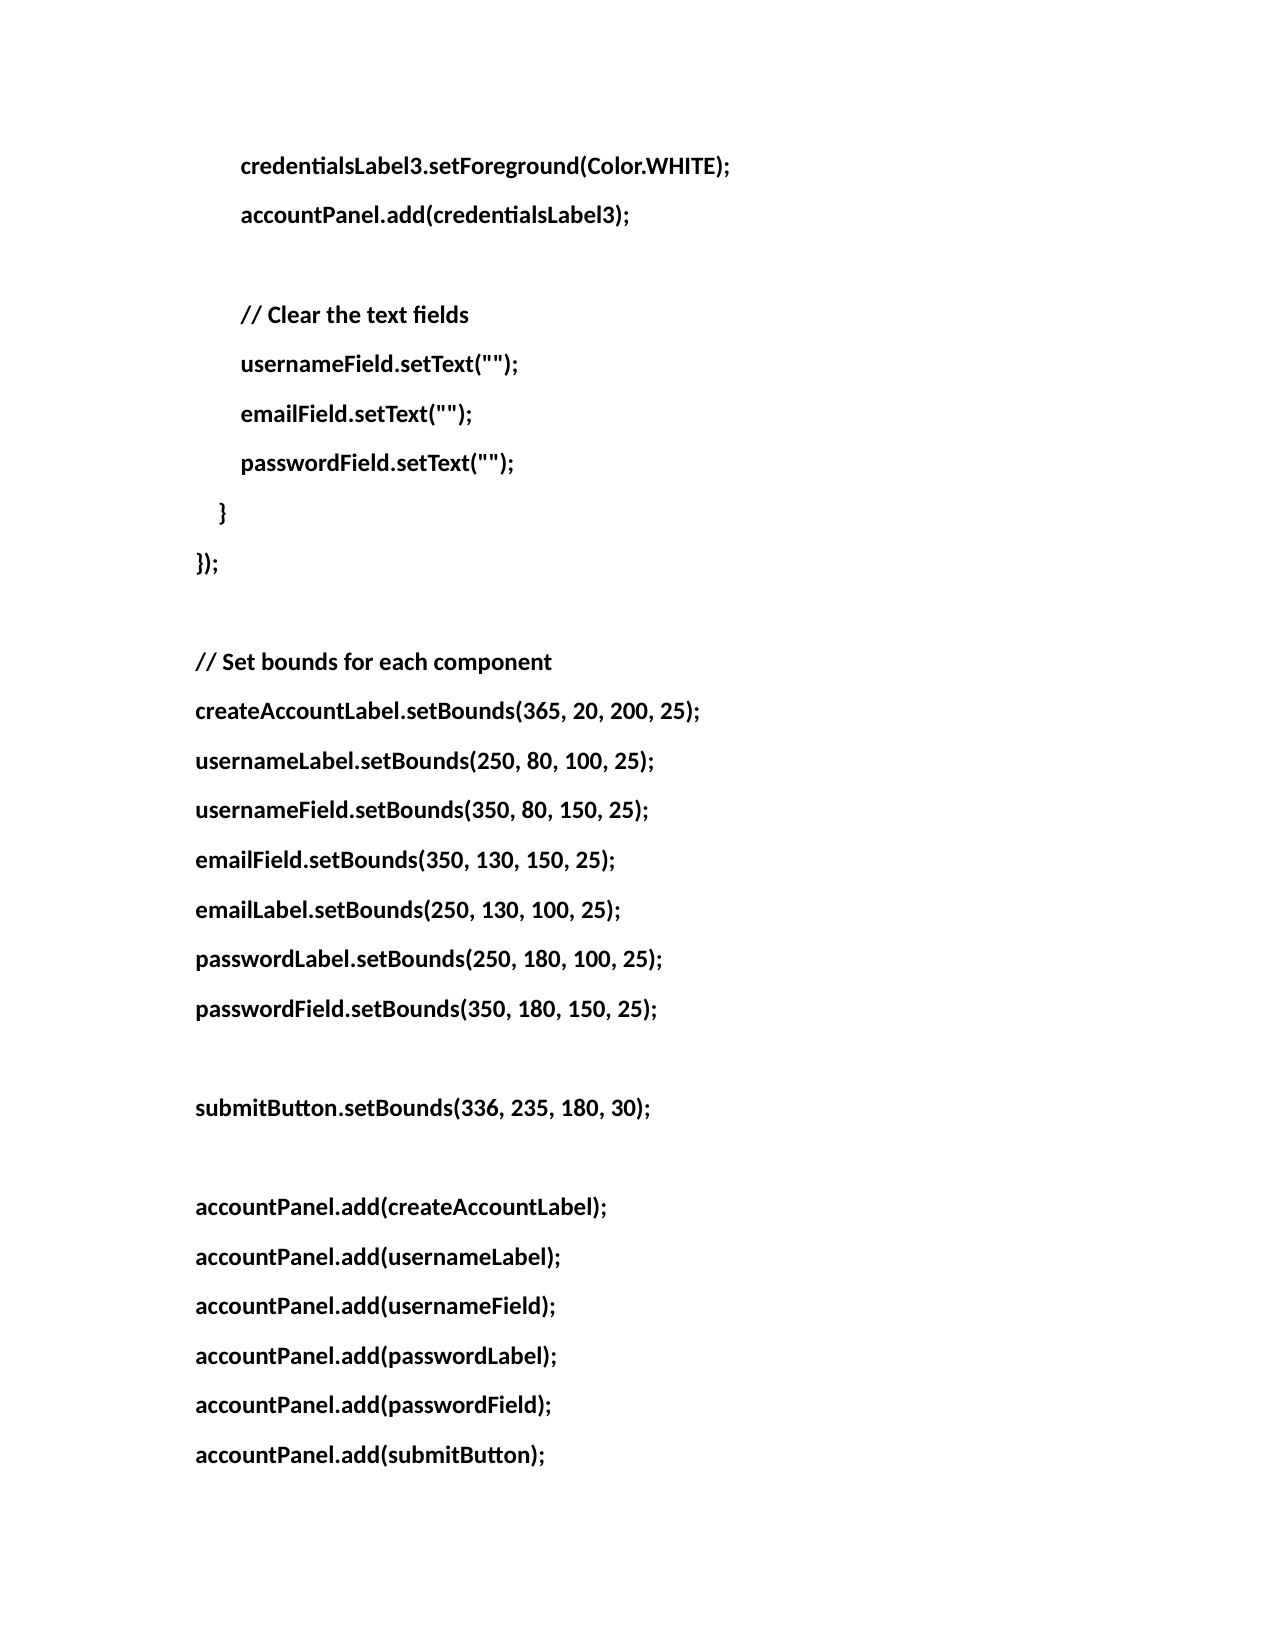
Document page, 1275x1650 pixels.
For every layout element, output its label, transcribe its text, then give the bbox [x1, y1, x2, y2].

text passwordLabel.setBounds(250, 180, 100, 25); [150, 943, 1125, 974]
text emailField.setText(""); [150, 398, 1125, 428]
text accountPanel.add(passwordField); [150, 1389, 1125, 1420]
text passwordField.setBounds(350, 180, 150, 25); [150, 993, 1125, 1023]
text accountPanel.add(createAccountLabel); [150, 1191, 1125, 1222]
text credentialsLabel3.setForeground(Color.WHITE); [150, 150, 1125, 181]
text emailField.setBounds(350, 130, 150, 25); [150, 844, 1125, 875]
text accountPanel.add(submitButton); [150, 1439, 1125, 1470]
text // Set bounds for each component [150, 646, 1125, 676]
text accountPanel.add(usernameField); [150, 1290, 1125, 1321]
text passwordField.setText(""); [150, 447, 1125, 478]
text usernameLabel.setBounds(250, 80, 100, 25); [150, 745, 1125, 776]
text }); [150, 547, 1125, 577]
text accountPanel.add(credentialsLabel3); [150, 199, 1125, 230]
text emailLabel.setBounds(250, 130, 100, 25); [150, 894, 1125, 924]
text usernameField.setText(""); [150, 348, 1125, 379]
text } [150, 497, 1125, 528]
text accountPanel.add(usernameLabel); [150, 1241, 1125, 1271]
text createAccountLabel.setBounds(365, 20, 200, 25); [150, 695, 1125, 726]
text submitButton.setBounds(336, 235, 180, 30); [150, 1092, 1125, 1123]
text // Clear the text fields [150, 299, 1125, 329]
text accountPanel.add(passwordLabel); [150, 1340, 1125, 1371]
text usernameField.setBounds(350, 80, 150, 25); [150, 794, 1125, 825]
